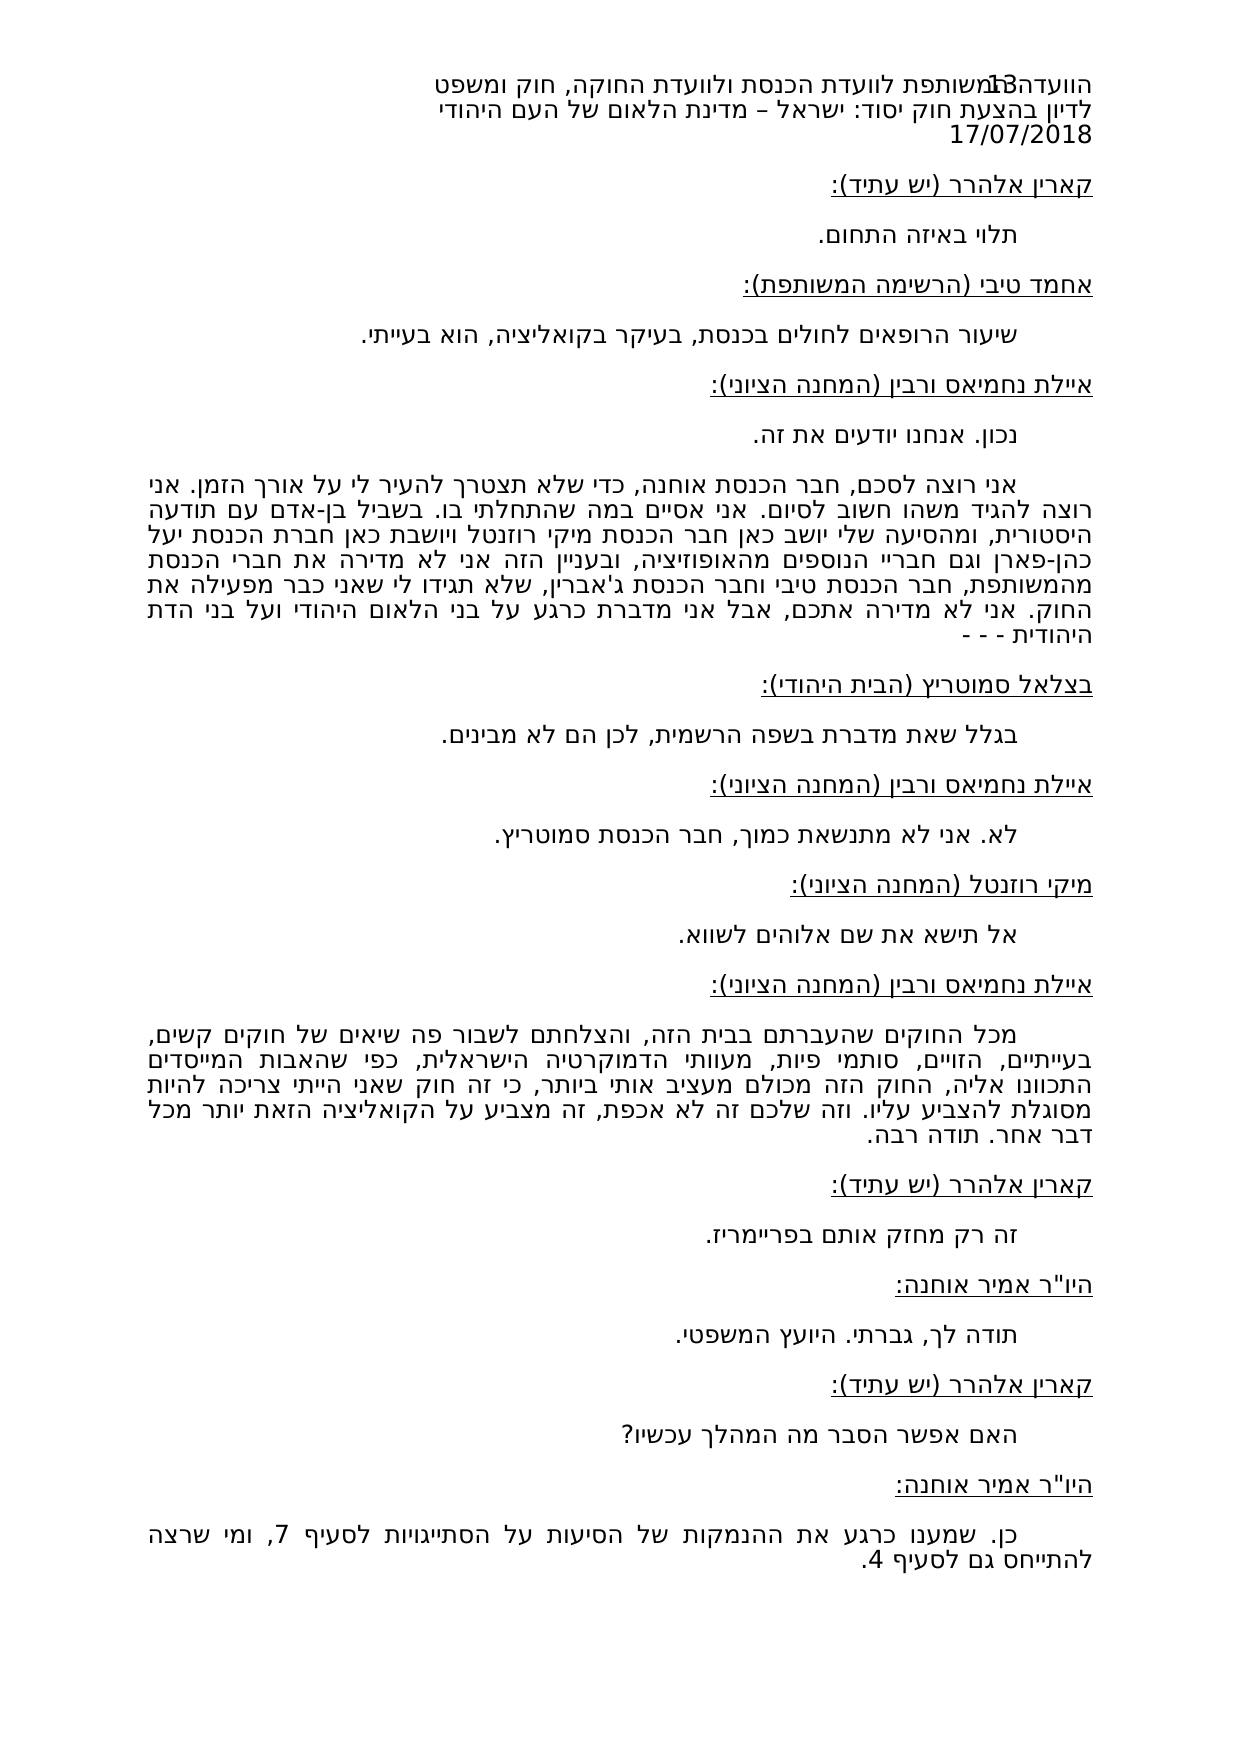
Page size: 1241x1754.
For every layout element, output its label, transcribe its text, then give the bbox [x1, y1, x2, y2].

text אל תישא את שם אלוהים לשווא. [147, 924, 1093, 949]
text לא. אני לא מתנשאת כמוך, חבר הכנסת סמוטריץ. [147, 824, 1093, 849]
text כן. שמענו כרגע את ההנמקות של הסיעות על הסתייגויות לסעיף 7, ומי שרצה להתייחס גם לסעיף 4. [147, 1524, 1093, 1574]
text נכון. אנחנו יודעים את זה. [147, 424, 1093, 449]
text תלוי באיזה התחום. [147, 224, 1093, 249]
text בגלל שאת מדברת בשפה הרשמית, לכן הם לא מבינים. [147, 724, 1093, 749]
text מכל החוקים שהעברתם בבית הזה, והצלחתם לשבור פה שיאים של חוקים קשים, בעייתיים, הזויים, סותמי פיות, מעוותי הדמוקרטיה הישראלית, כפי שהאבות המייסדים התכוונו אליה, החוק הזה מכולם מעציב אותי ביותר, כי זה חוק שאני הייתי צריכה להיות מסוגלת להצביע עליו. וזה שלכם זה לא אכפת, זה מצביע על הקואליציה הזאת יותר מכל דבר אחר. תודה רבה. [147, 1024, 1093, 1149]
text שיעור הרופאים לחולים בכנסת, בעיקר בקואליציה, הוא בעייתי. [147, 324, 1093, 349]
text זה רק מחזק אותם בפריימריז. [147, 1224, 1093, 1249]
text תודה לך, גברתי. היועץ המשפטי. [147, 1324, 1093, 1349]
text אני רוצה לסכם, חבר הכנסת אוחנה, כדי שלא תצטרך להעיר לי על אורך הזמן. אני רוצה להגיד משהו חשוב לסיום. אני אסיים במה שהתחלתי בו. בשביל בן-אדם עם תודעה היסטורית, ומהסיעה שלי יושב כאן חבר הכנסת מיקי רוזנטל ויושבת כאן חברת הכנסת יעל כהן-פארן וגם חבריי הנוספים מהאופוזיציה, ובעניין הזה אני לא מדירה את חברי הכנסת מהמשותפת, חבר הכנסת טיבי וחבר הכנסת ג'אברין, שלא תגידו לי שאני כבר מפעילה את החוק. אני לא מדירה אתכם, אבל אני מדברת כרגע על בני הלאום היהודי ועל בני הדת היהודית - - - [147, 474, 1093, 649]
text האם אפשר הסבר מה המהלך עכשיו? [147, 1424, 1093, 1449]
